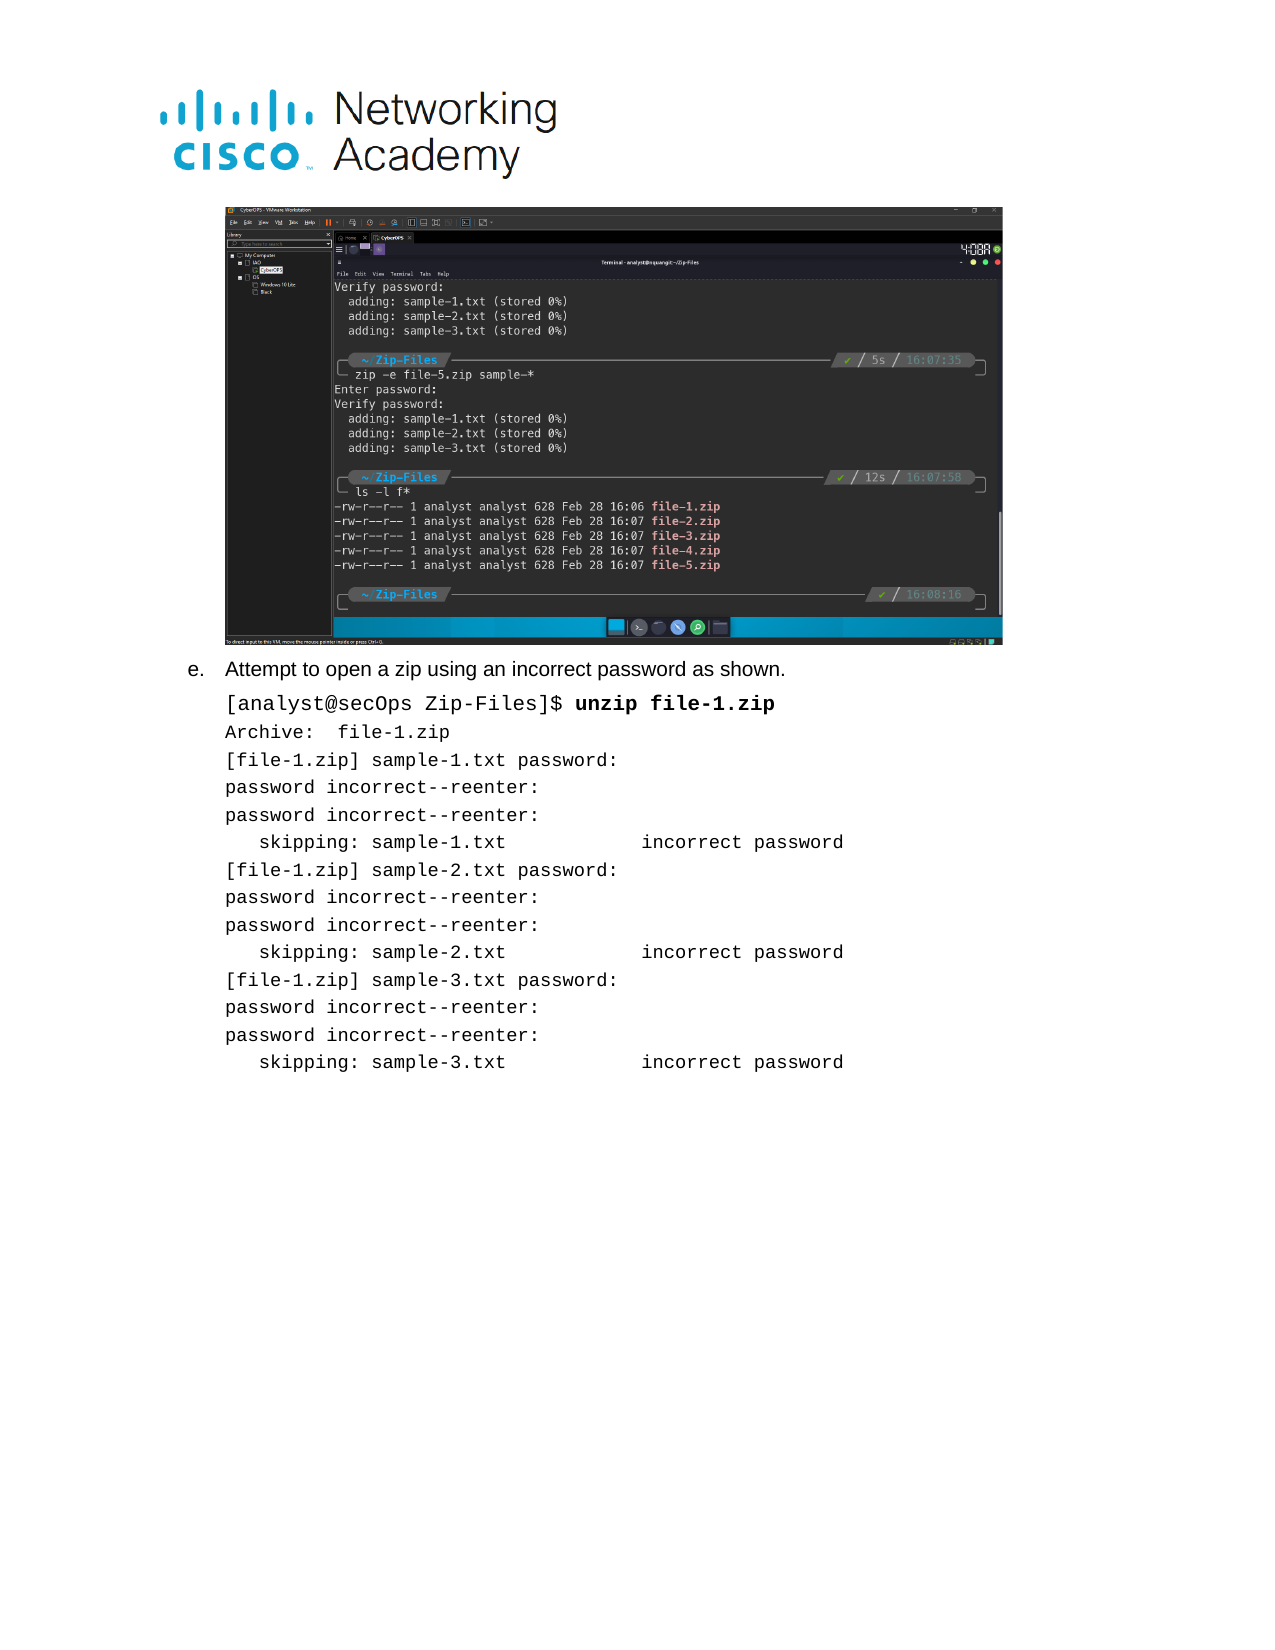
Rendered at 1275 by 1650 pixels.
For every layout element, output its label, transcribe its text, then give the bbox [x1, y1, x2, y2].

text skipping: sample-2.txt incorrect password [225, 943, 1125, 964]
text [file-1.zip] sample-3.txt password: [225, 971, 1125, 992]
text [analyst@secOps Zip-Files]$ unzip file-1.zip [225, 693, 1125, 717]
text password incorrect--reenter: [225, 778, 1125, 799]
text password incorrect--reenter: [225, 916, 1125, 937]
text password incorrect--reenter: [225, 998, 1125, 1019]
text skipping: sample-3.txt incorrect password [225, 1053, 1125, 1074]
text [file-1.zip] sample-2.txt password: [225, 861, 1125, 882]
text skipping: sample-1.txt incorrect password [225, 833, 1125, 854]
picture [150, 75, 1003, 645]
list Attempt to open a zip using an incorrect password as shown. [187, 657, 1125, 681]
text password incorrect--reenter: [225, 888, 1125, 909]
text Archive: file-1.zip [225, 723, 1125, 744]
text password incorrect--reenter: [225, 806, 1125, 827]
text password incorrect--reenter: [225, 1026, 1125, 1047]
text [file-1.zip] sample-1.txt password: [225, 751, 1125, 772]
